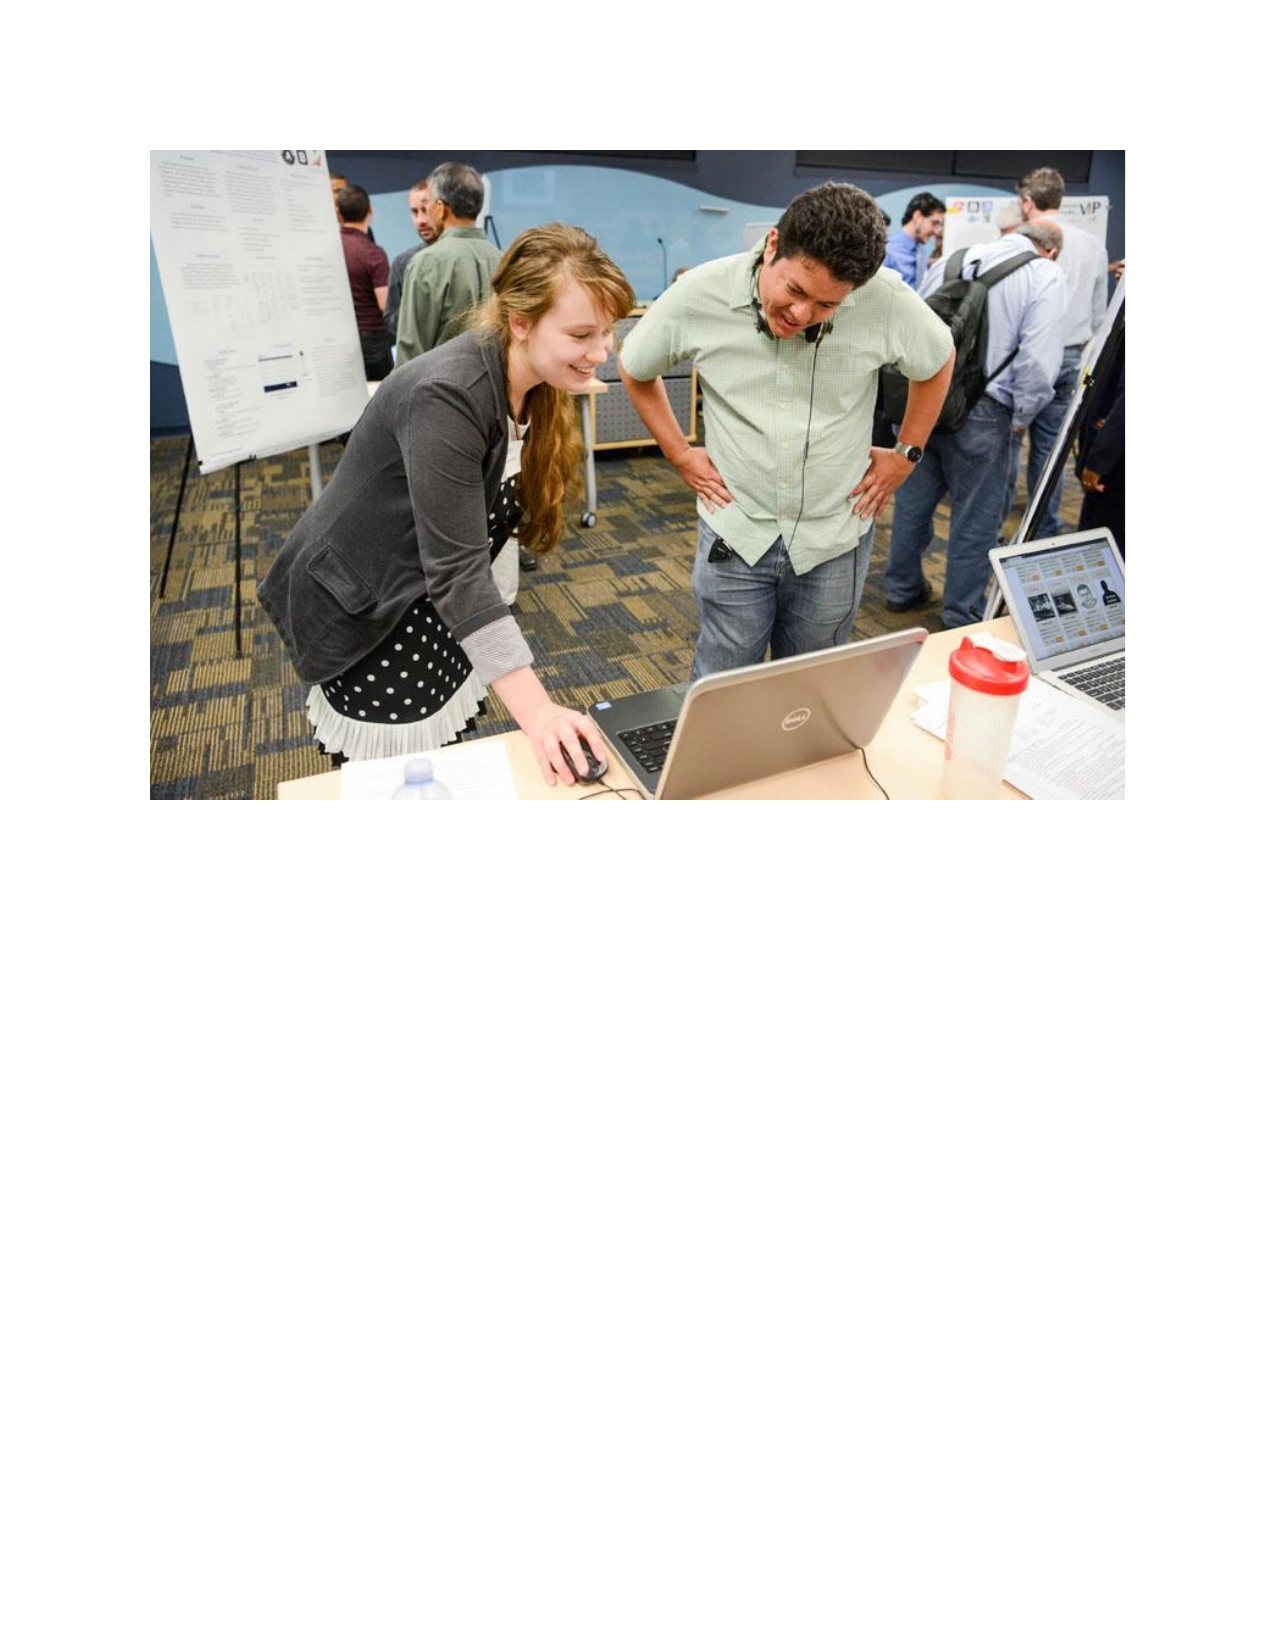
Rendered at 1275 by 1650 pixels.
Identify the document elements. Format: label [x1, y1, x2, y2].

picture [150, 150, 1125, 800]
